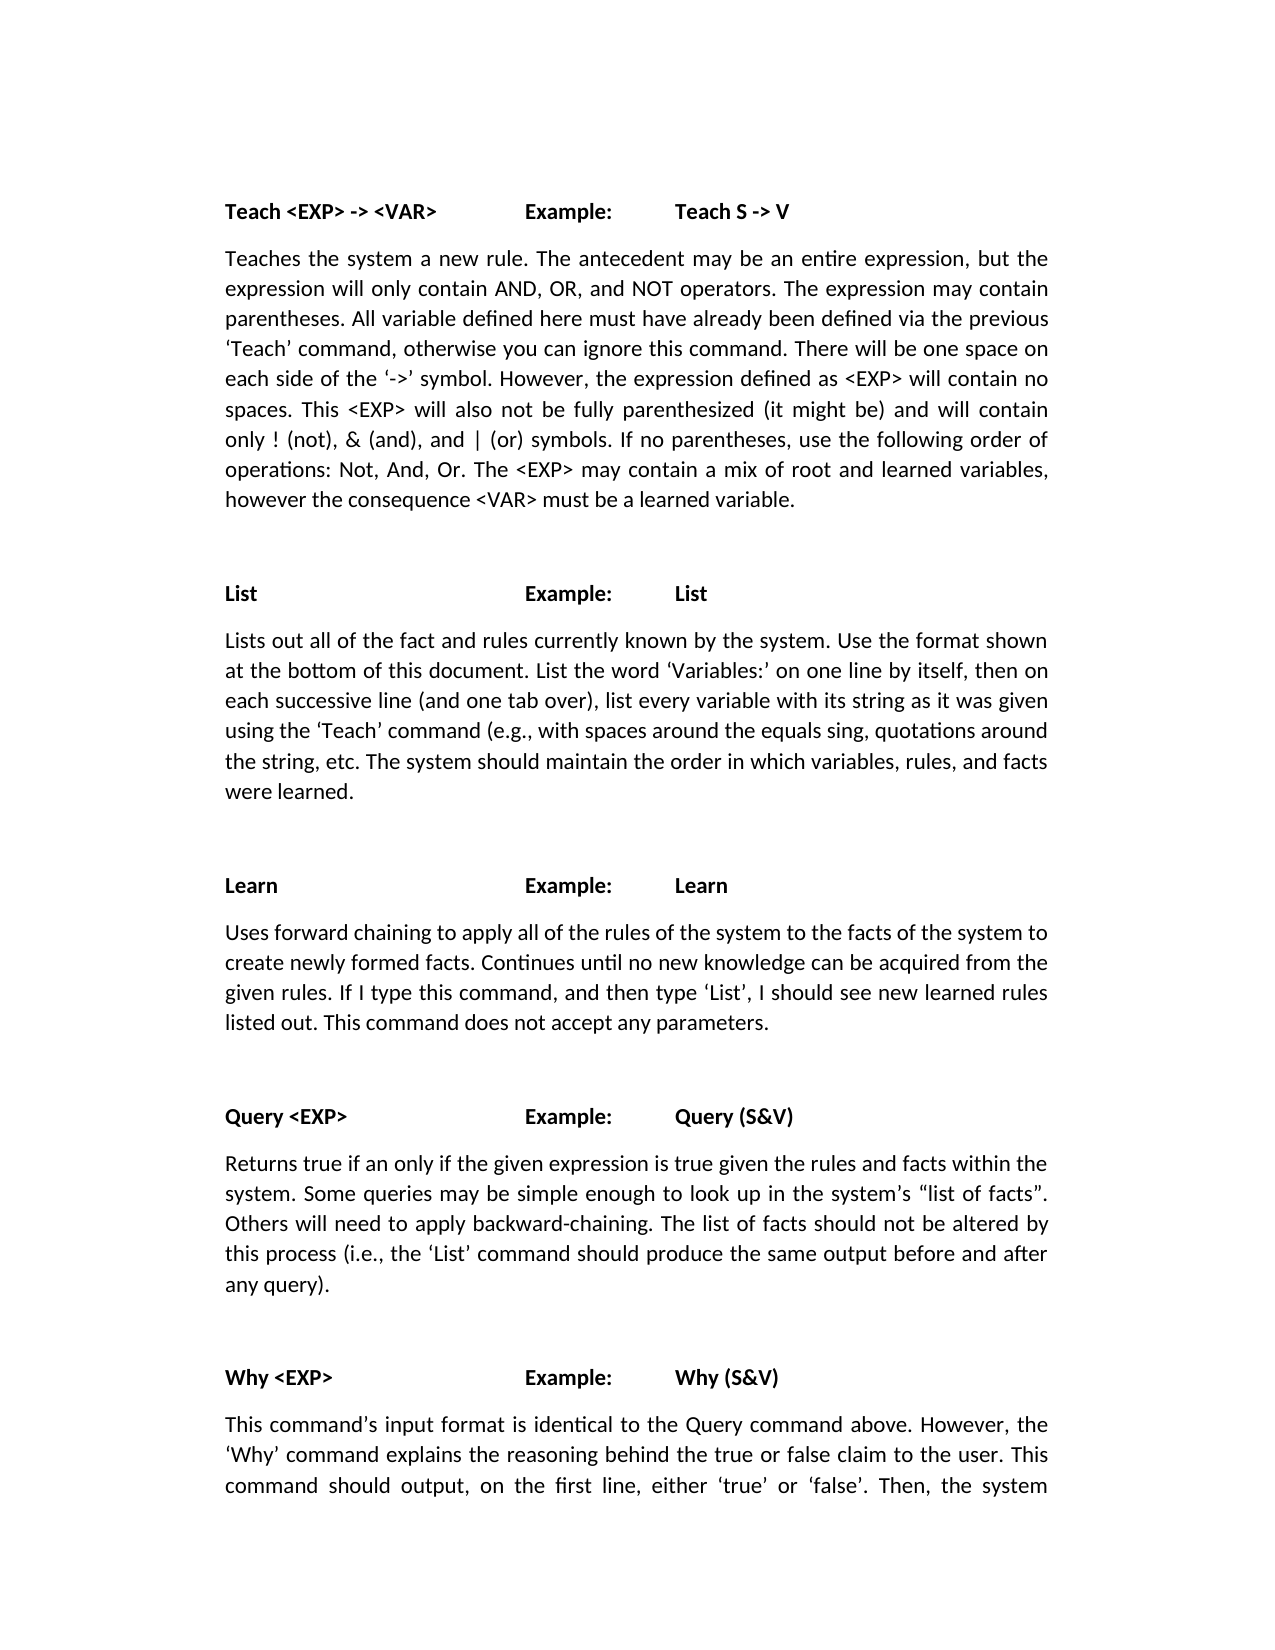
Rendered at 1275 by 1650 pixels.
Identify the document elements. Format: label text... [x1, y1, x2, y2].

text List Example: List [225, 579, 1050, 607]
text Why <EXP> Example: Why (S&V) [225, 1363, 1050, 1392]
text Learn Example: Learn [225, 871, 1050, 899]
text Returns true if an only if the given expression is true given the rules and facts within the system. Some queries may be simple enough to look up in the system’s “list of facts”. Others will need to apply backward-chaining. The list of facts should not be altered by this process (i.e., the ‘List’ command should produce the same output before and after any query). [225, 1149, 1050, 1298]
text Query <EXP> Example: Query (S&V) [225, 1102, 1050, 1130]
text Teach <EXP> -> <VAR> Example: Teach S -> V [225, 197, 1050, 225]
text Teaches the system a new rule. The antecedent may be an entire expression, but the expression will only contain AND, OR, and NOT operators. The expression may contain parentheses. All variable defined here must have already been defined via the previous ‘Teach’ command, otherwise you can ignore this command. There will be one space on each side of the ‘->’ symbol. However, the expression defined as <EXP> will contain no spaces. This <EXP> will also not be fully parenthesized (it might be) and will contain only ! (not), & (and), and | (or) symbols. If no parentheses, use the following order of operations: Not, And, Or. The <EXP> may contain a mix of root and learned variables, however the consequence <VAR> must be a learned variable. [225, 244, 1050, 513]
text Lists out all of the fact and rules currently known by the system. Use the format shown at the bottom of this document. List the word ‘Variables:’ on one line by itself, then on each successive line (and one tab over), list every variable with its string as it was given using the ‘Teach’ command (e.g., with spaces around the equals sing, quotations around the string, etc. The system should maintain the order in which variables, rules, and facts were learned. [225, 626, 1050, 805]
text Uses forward chaining to apply all of the rules of the system to the facts of the system to create newly formed facts. Continues until no new knowledge can be acquired from the given rules. If I type this command, and then type ‘List’, I should see new learned rules listed out. This command does not accept any parameters. [225, 918, 1050, 1036]
